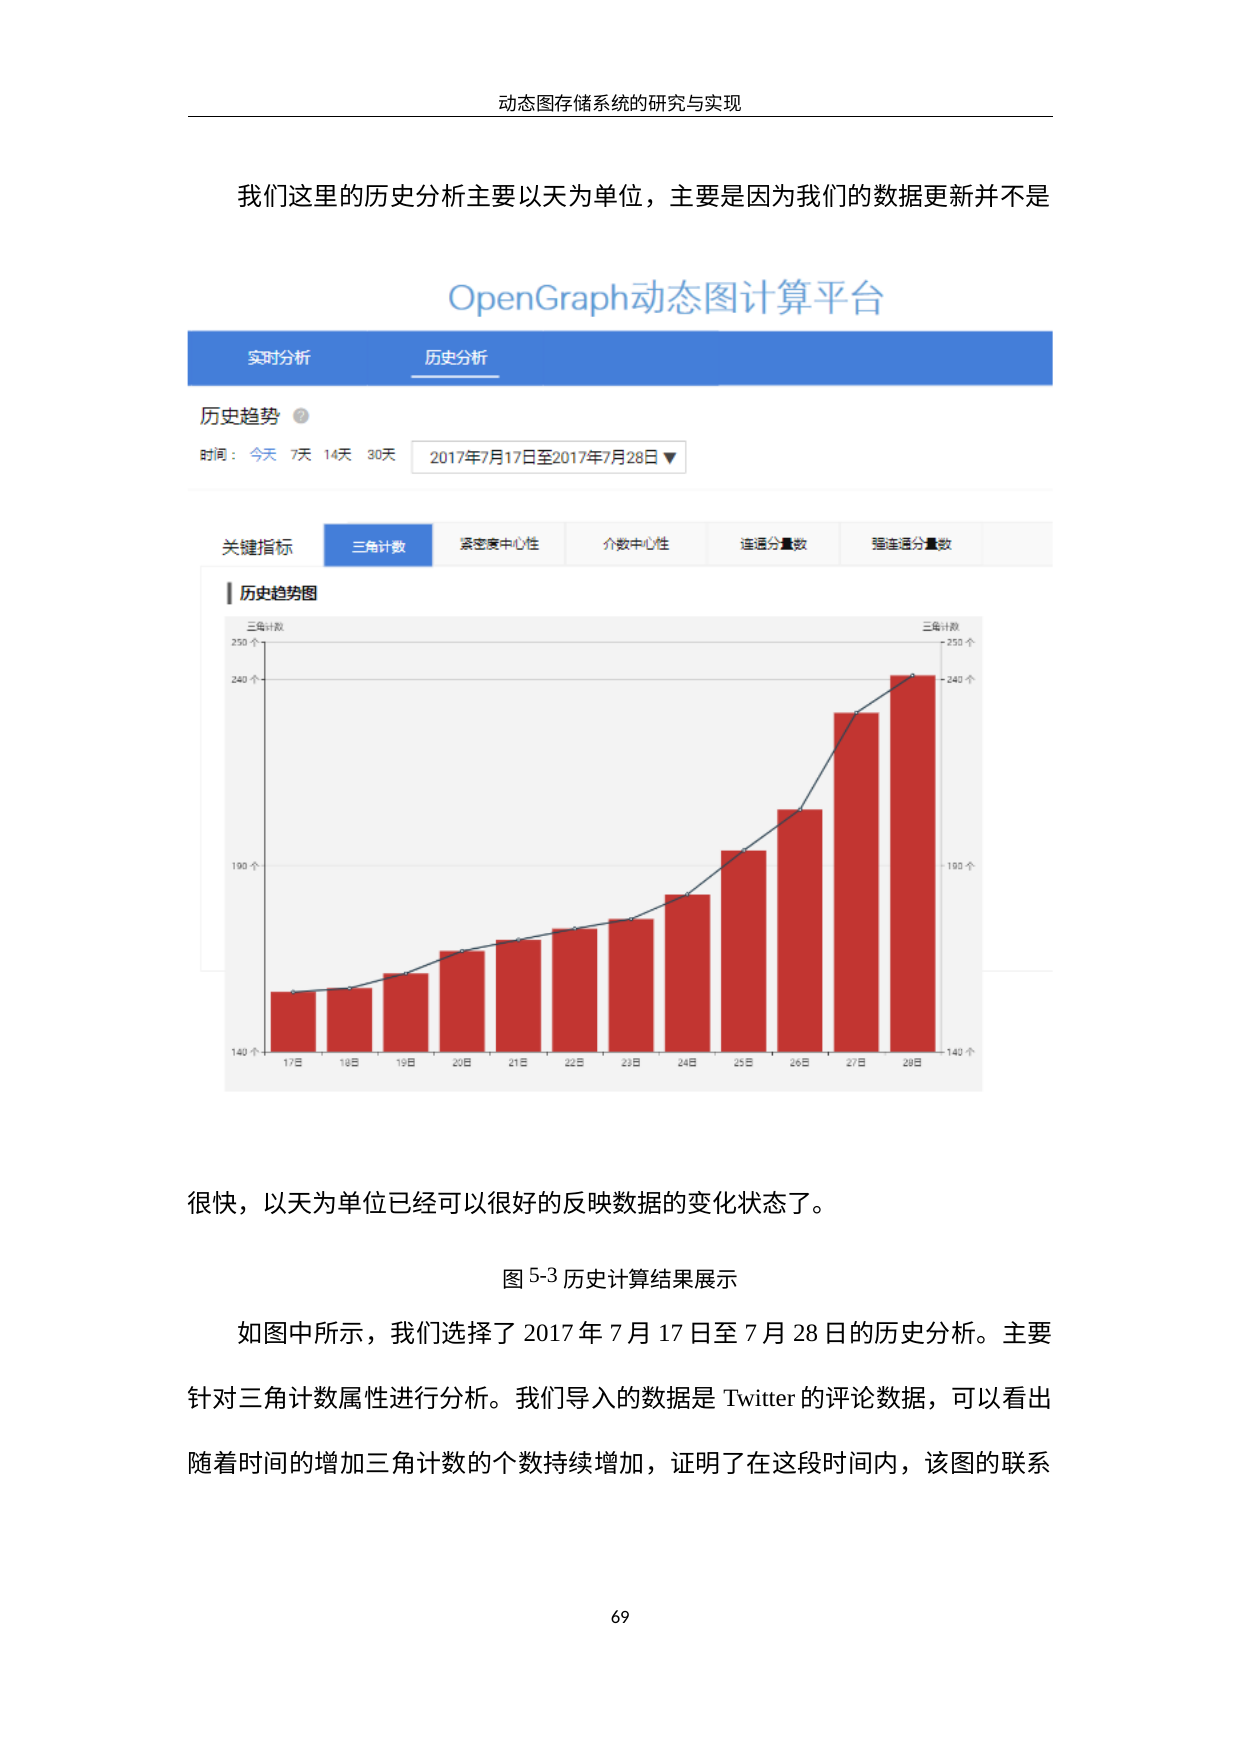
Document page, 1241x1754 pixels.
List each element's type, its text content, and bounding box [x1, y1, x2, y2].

text 我们这里的历史分析主要以天为单位，主要是因为我们的数据更新并不是很快，以天为单位已经可以很好的反映数据的变化状态了。 [187, 1149, 1053, 1234]
picture [187, 265, 1053, 1149]
text 我们这里的历史分析主要以天为单位，主要是因为我们的数据更新并不是很快，以天为单位已经可以很好的反映数据的变化状态了。 [187, 162, 1053, 265]
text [187, 1299, 1053, 1494]
text 图5-3 历史计算结果展示 [187, 1234, 1053, 1299]
